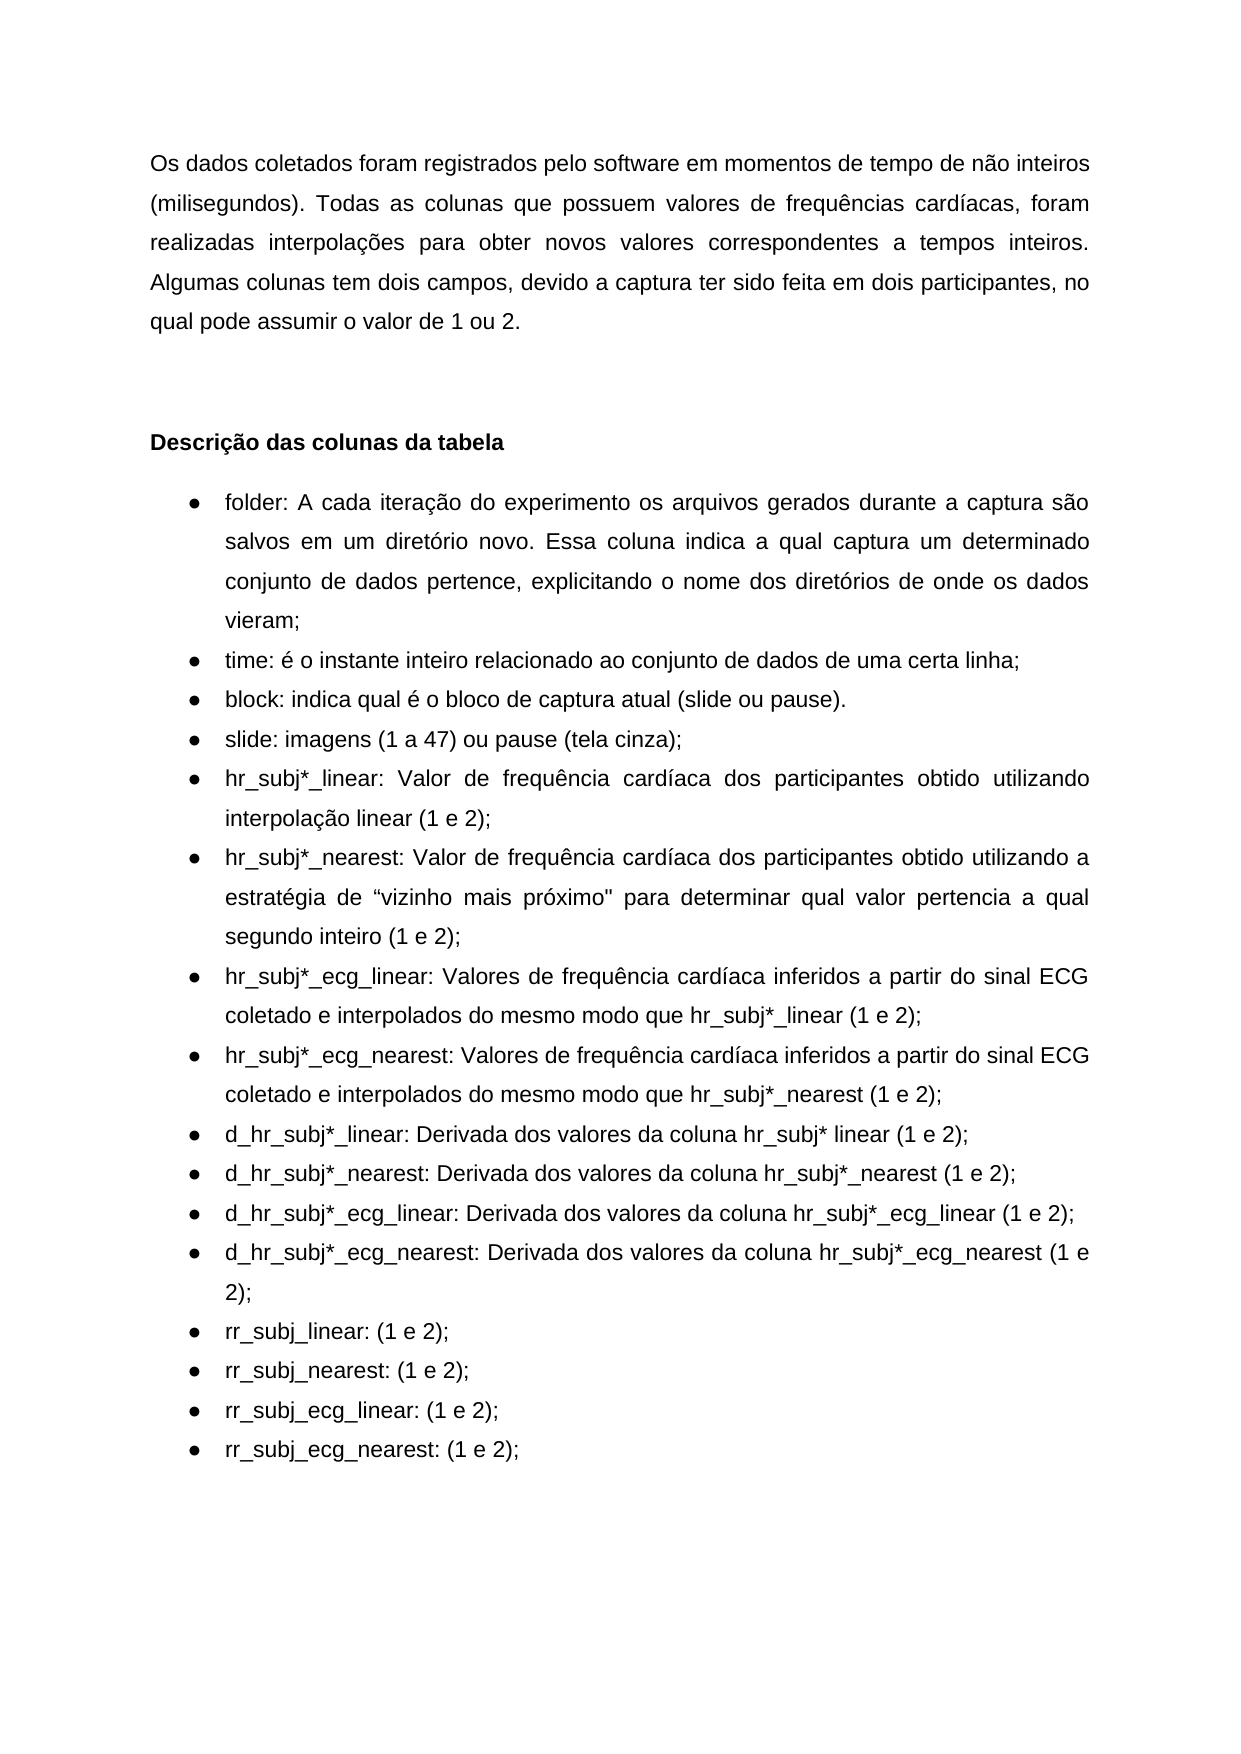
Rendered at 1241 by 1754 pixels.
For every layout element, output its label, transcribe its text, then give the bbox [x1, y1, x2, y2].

list d_hr_subj*_ecg_nearest: Derivada dos valores da coluna hr_subj*_ecg_nearest (1 e 2); [187, 1239, 1090, 1305]
text Descrição das colunas da tabela [150, 428, 1090, 455]
list d_hr_subj*_linear: Derivada dos valores da coluna hr_subj* linear (1 e 2); [187, 1121, 1090, 1147]
list rr_subj_ecg_nearest: (1 e 2); [187, 1436, 1090, 1463]
list slide: imagens (1 a 47) ou pause (tela cinza); [187, 726, 1090, 752]
list d_hr_subj*_ecg_linear: Derivada dos valores da coluna hr_subj*_ecg_linear (1 e 2); [187, 1199, 1090, 1226]
list folder: A cada iteração do experimento os arquivos gerados durante a captura são salvos em um diretório novo. Essa coluna indica a qual captura um determinado conjunto de dados pertence, explicitando o nome dos diretórios de onde os dados vieram; [187, 489, 1090, 634]
list hr_subj*_nearest: Valor de frequência cardíaca dos participantes obtido utilizando a estratégia de “vizinho mais próximo" para determinar qual valor pertencia a qual segundo inteiro (1 e 2); [187, 844, 1090, 949]
list rr_subj_linear: (1 e 2); [187, 1318, 1090, 1344]
list hr_subj*_linear: Valor de frequência cardíaca dos participantes obtido utilizando interpolação linear (1 e 2); [187, 765, 1090, 831]
list rr_subj_nearest: (1 e 2); [187, 1357, 1090, 1384]
list hr_subj*_ecg_nearest: Valores de frequência cardíaca inferidos a partir do sinal ECG coletado e interpolados do mesmo modo que hr_subj*_nearest (1 e 2); [187, 1042, 1090, 1107]
text Os dados coletados foram registrados pelo software em momentos de tempo de não inteiros (milisegundos). Todas as colunas que possuem valores de frequências cardíacas, foram realizadas interpolações para obter novos valores correspondentes a tempos inteiros. Algumas colunas tem dois campos, devido a captura ter sido feita em dois participantes, no qual pode assumir o valor de 1 ou 2. [150, 150, 1090, 334]
list time: é o instante inteiro relacionado ao conjunto de dados de uma certa linha; [187, 647, 1090, 673]
list rr_subj_ecg_linear: (1 e 2); [187, 1397, 1090, 1423]
list d_hr_subj*_nearest: Derivada dos valores da coluna hr_subj*_nearest (1 e 2); [187, 1160, 1090, 1186]
list block: indica qual é o bloco de captura atual (slide ou pause). [187, 686, 1090, 713]
list hr_subj*_ecg_linear: Valores de frequência cardíaca inferidos a partir do sinal ECG coletado e interpolados do mesmo modo que hr_subj*_linear (1 e 2); [187, 963, 1090, 1028]
